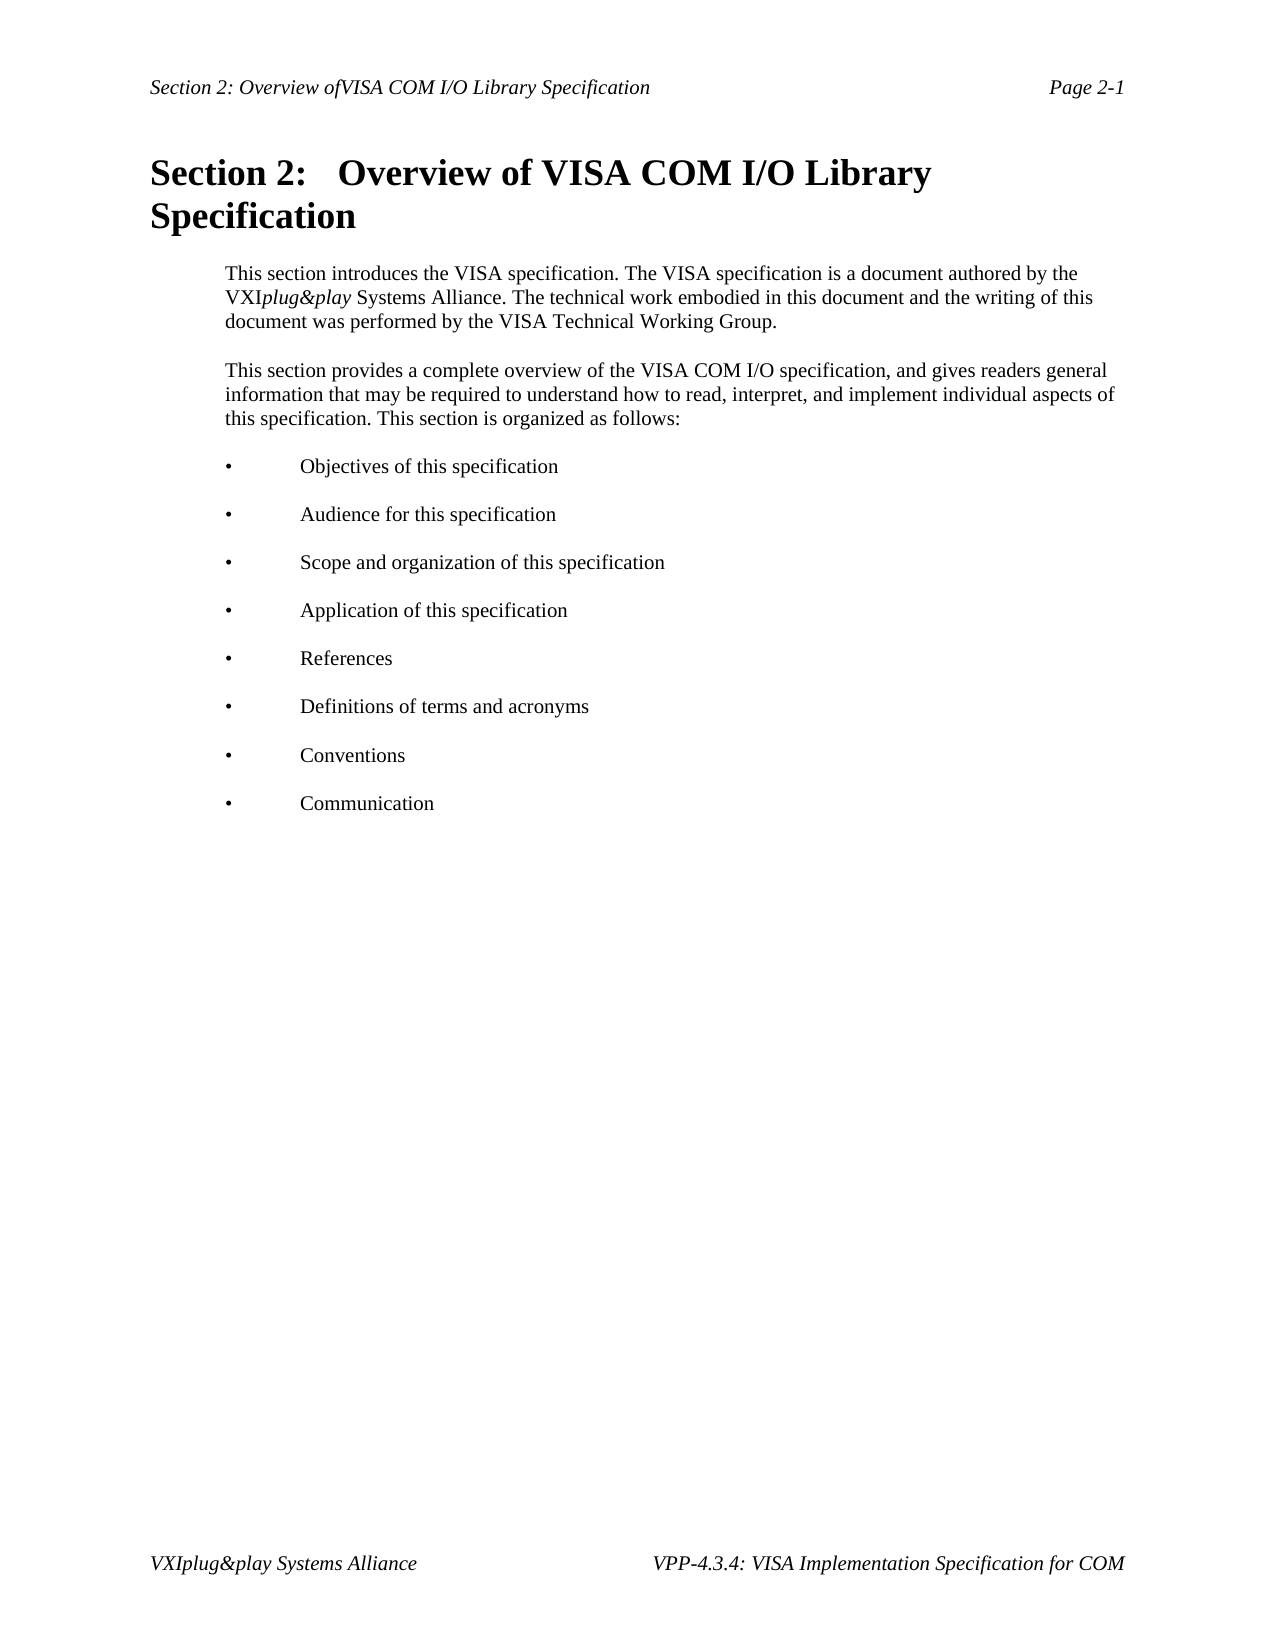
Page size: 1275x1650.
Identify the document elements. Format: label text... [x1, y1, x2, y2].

text • Objectives of this specification [225, 454, 1125, 478]
text This section introduces the VISA specification. The VISA specification is a document authored by the VXIplug&play Systems Alliance. The technical work embodied in this document and the writing of this document was performed by the VISA Technical Working Group. [225, 261, 1125, 333]
text • References [225, 646, 1125, 670]
text • Conventions [225, 742, 1125, 767]
title Overview of VISA COM I/O Library Specification [150, 150, 1125, 236]
text • Communication [225, 791, 1125, 815]
text • Scope and organization of this specification [225, 550, 1125, 574]
text • Audience for this specification [225, 502, 1125, 526]
text • Definitions of terms and acronyms [225, 694, 1125, 718]
text This section provides a complete overview of the VISA COM I/O specification, and gives readers general information that may be required to understand how to read, interpret, and implement individual aspects of this specification. This section is organized as follows: [225, 357, 1125, 430]
text • Application of this specification [225, 598, 1125, 622]
